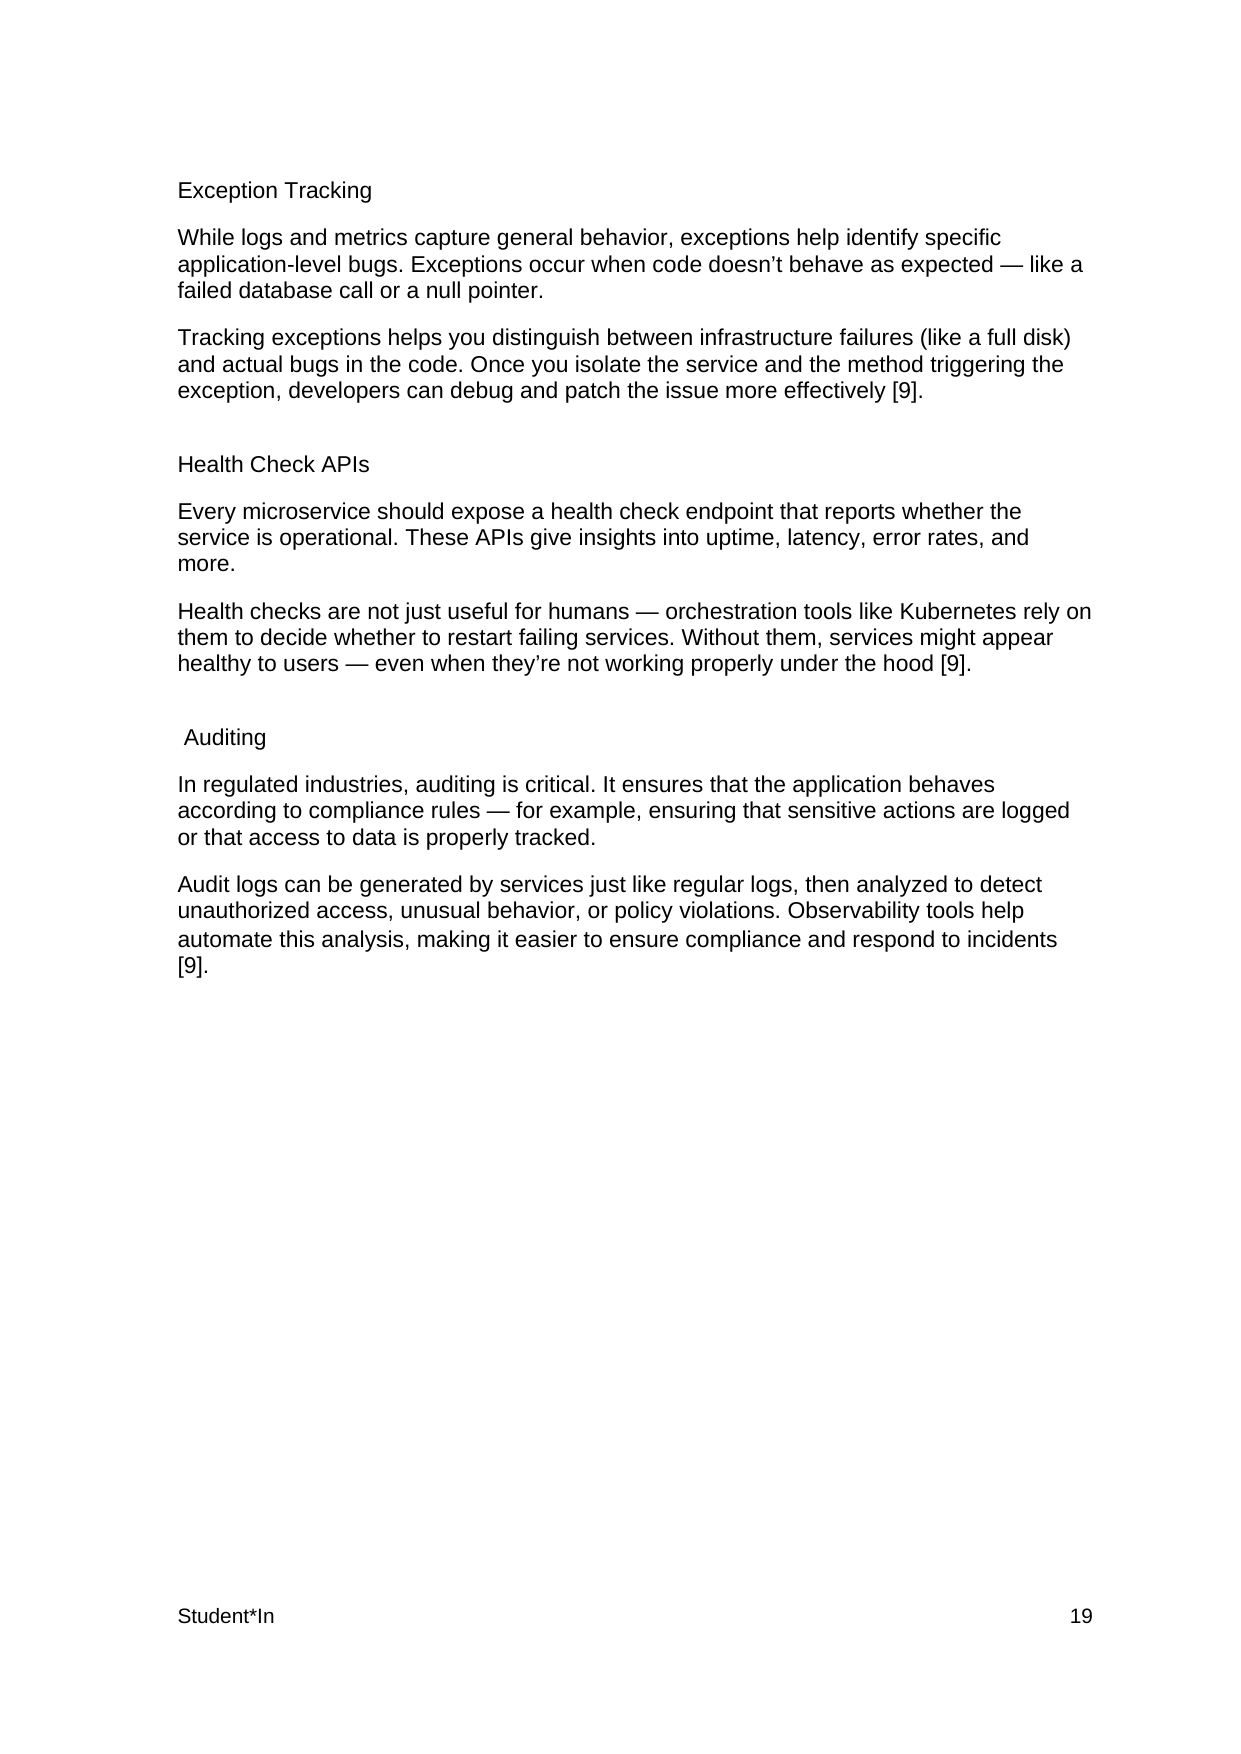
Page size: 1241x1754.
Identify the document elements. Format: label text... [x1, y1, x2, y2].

text In regulated industries, auditing is critical. It ensures that the application behaves according to compliance rules — for example, ensuring that sensitive actions are logged or that access to data is properly tracked. [177, 771, 1092, 850]
text Exception Tracking [177, 177, 1092, 203]
text Every microservice should expose a health check endpoint that reports whether the service is operational. These APIs give insights into uptime, latency, error rates, and more. [177, 498, 1092, 577]
text Health checks are not just useful for humans — orchestration tools like Kubernetes rely on them to decide whether to restart failing services. Without them, services might appear healthy to users — even when they’re not working properly under the hood [9]. [177, 598, 1092, 677]
text Audit logs can be generated by services just like regular logs, then analyzed to detect unauthorized access, unusual behavior, or policy violations. Observability tools help automate this analysis, making it easier to ensure compliance and respond to incidents [9]. [177, 871, 1092, 979]
text While logs and metrics capture general behavior, exceptions help identify specific application-level bugs. Exceptions occur when code doesn’t behave as expected — like a failed database call or a null pointer. [177, 224, 1092, 303]
text Auditing [177, 724, 1092, 750]
text Tracking exceptions helps you distinguish between infrastructure failures (like a full disk) and actual bugs in the code. Once you isolate the service and the method triggering the exception, developers can debug and patch the issue more effectively [9]. [177, 324, 1092, 403]
text Health Check APIs [177, 451, 1092, 477]
